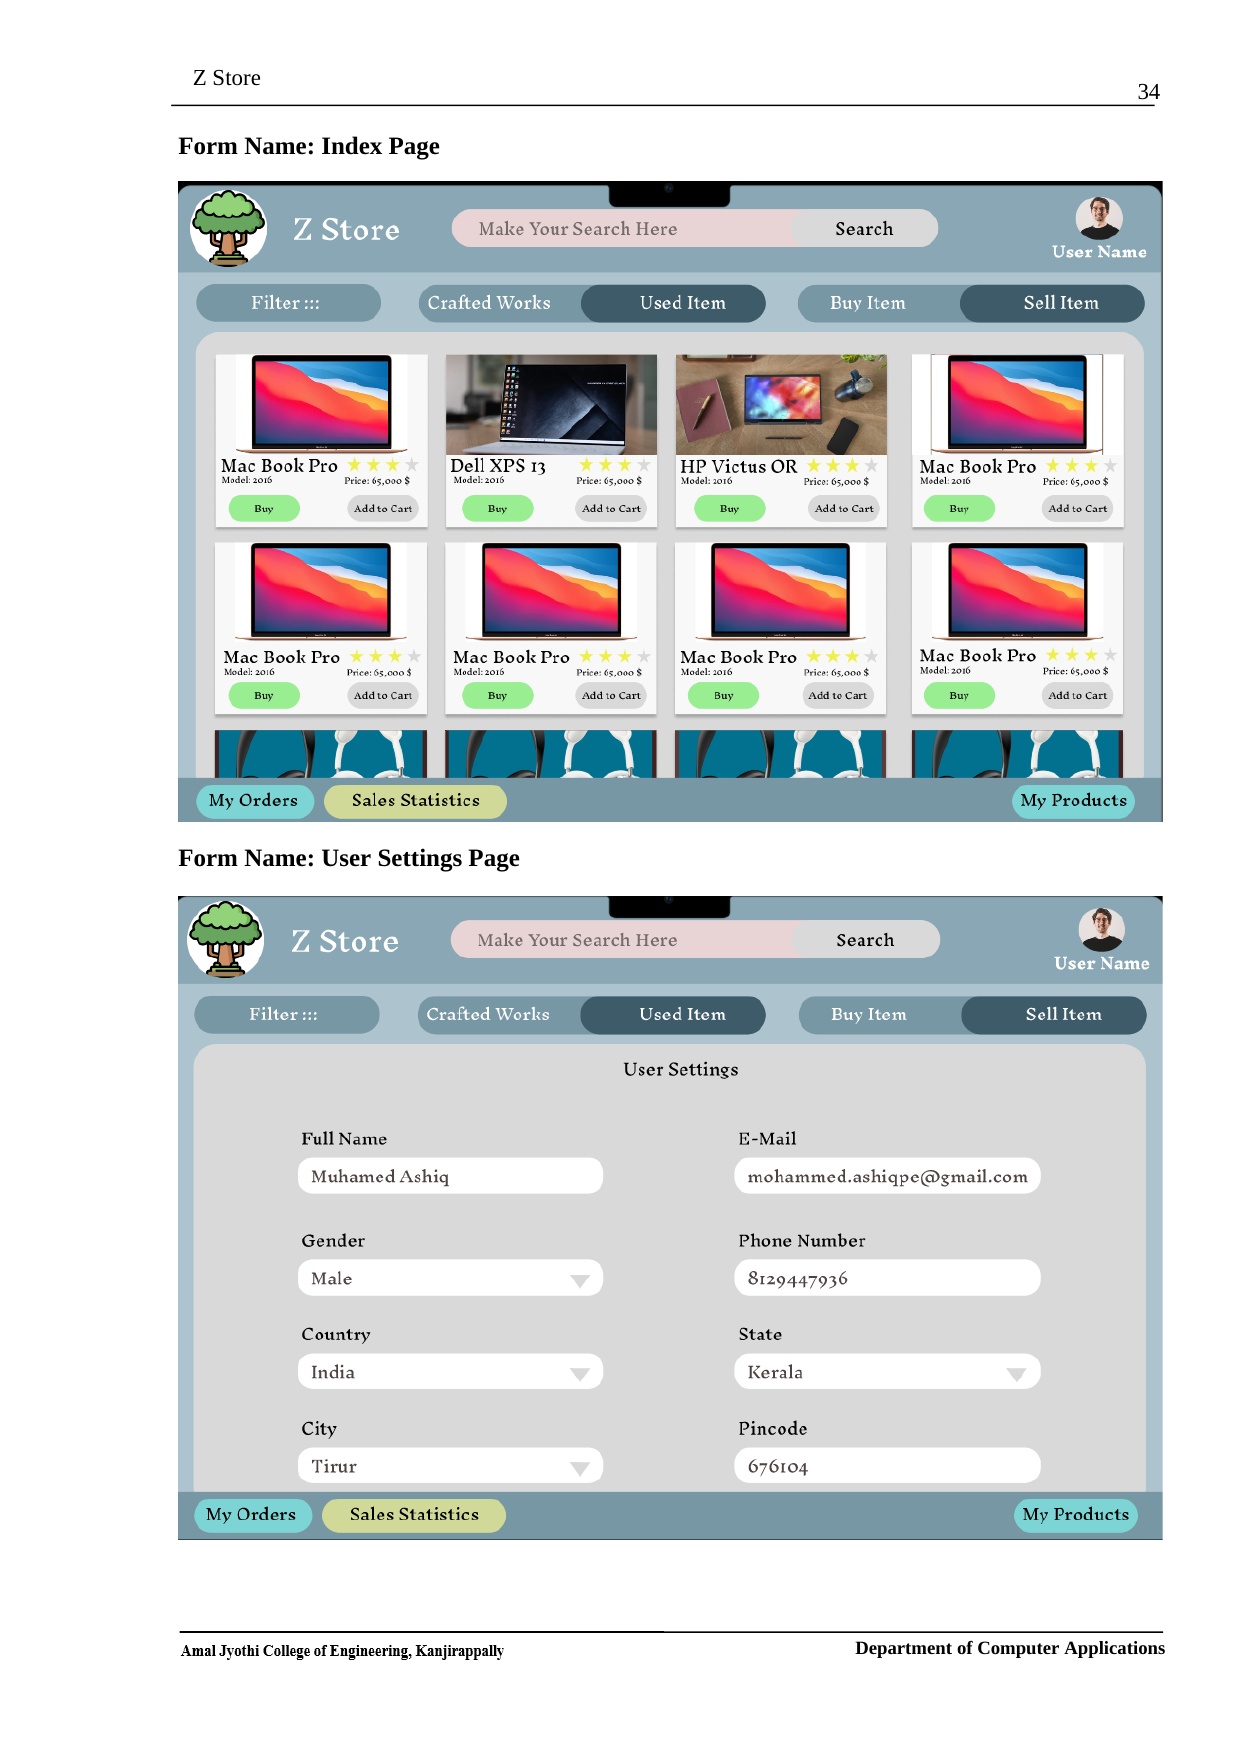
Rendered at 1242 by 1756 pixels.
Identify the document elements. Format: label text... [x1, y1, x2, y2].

picture [178, 181, 1163, 822]
picture [178, 896, 1163, 1540]
picture [178, 1637, 504, 1664]
text Form Name: User Settings Page [178, 843, 1162, 872]
text Form Name: Index Page [178, 131, 1162, 160]
